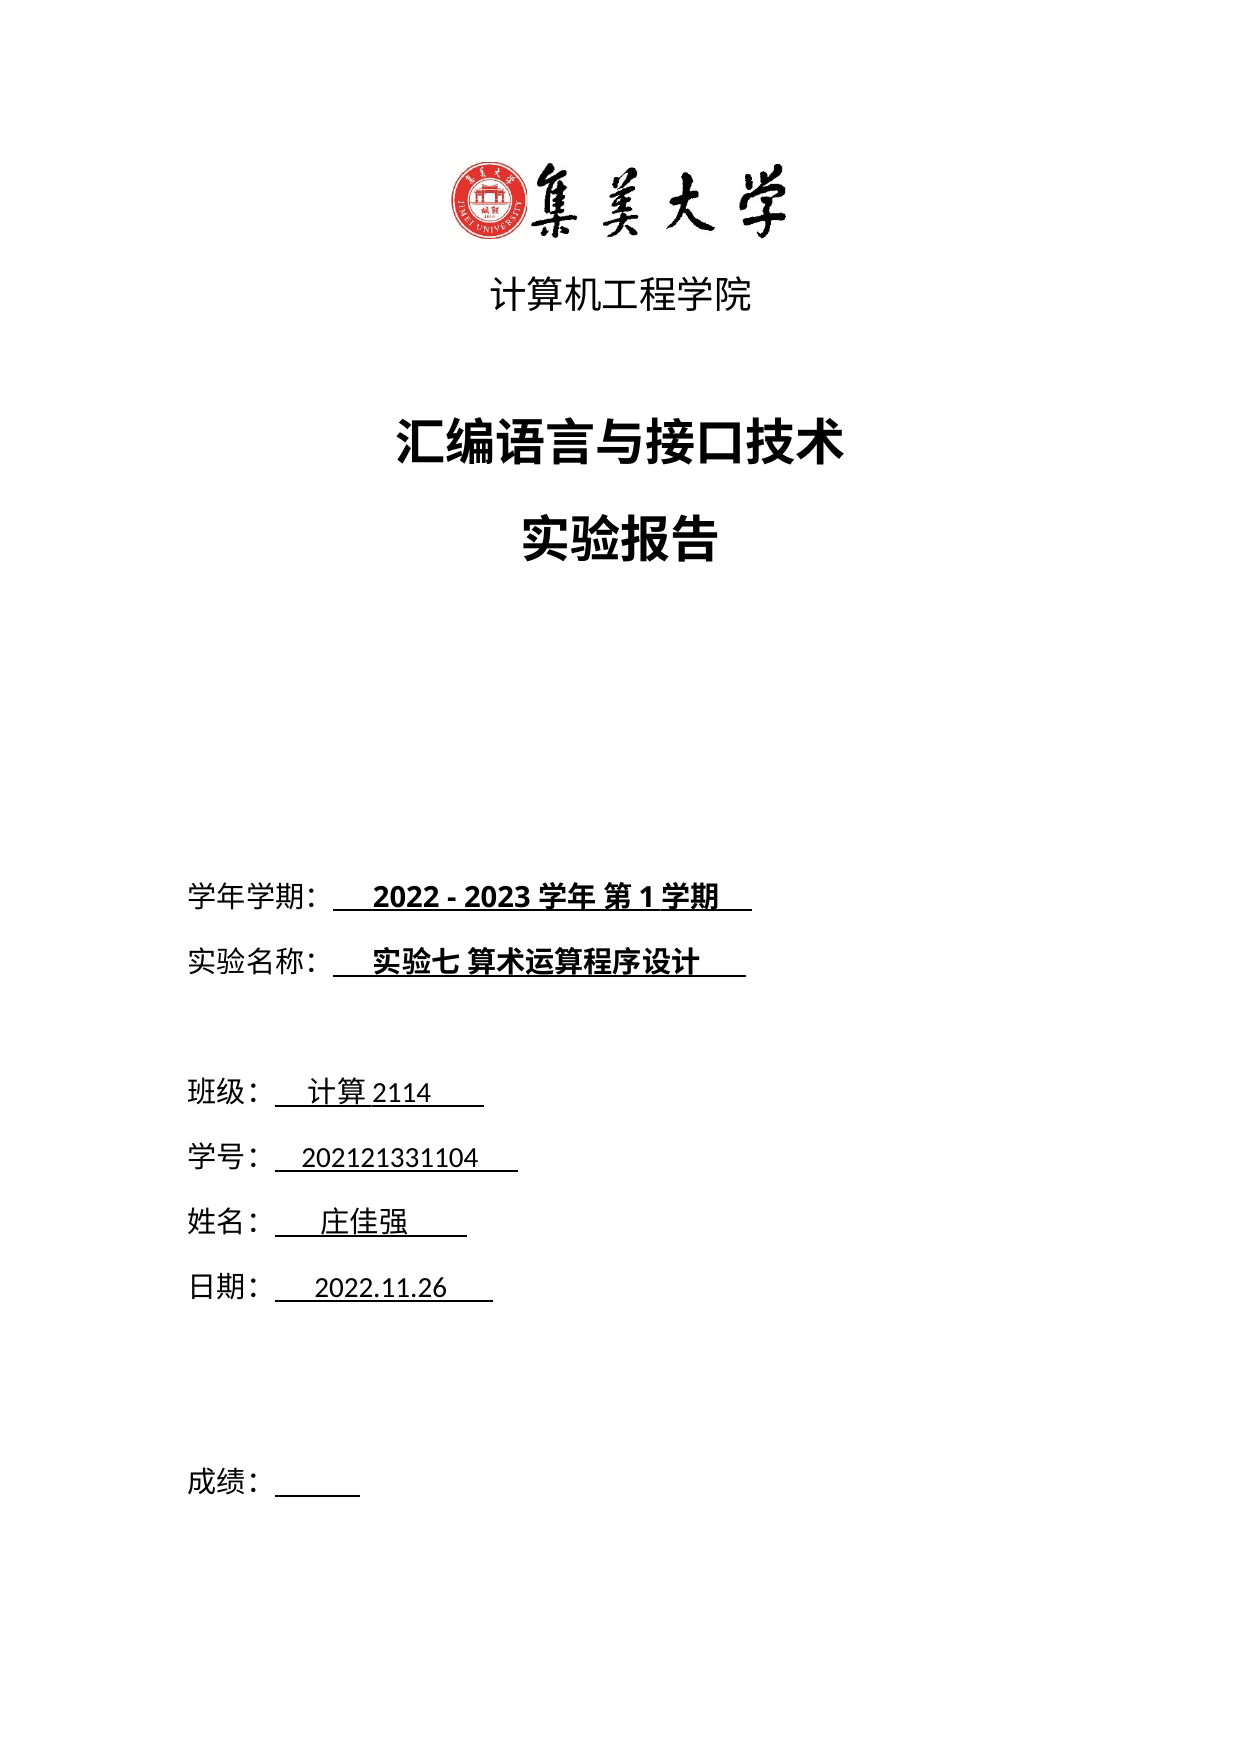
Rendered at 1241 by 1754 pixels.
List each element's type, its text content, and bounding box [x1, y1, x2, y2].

text 姓名： 庄佳强 [187, 1187, 1053, 1252]
text 实验名称： 实验七 算术运算程序设计 [187, 927, 1053, 992]
text 日期： 2022.11.26 [187, 1252, 1053, 1317]
text 学年学期： 2022 - 2023 学年 第1学期 [187, 862, 1053, 927]
text 成绩： [187, 1447, 1053, 1512]
text 实验报告 [187, 487, 1053, 584]
text 班级： 计算2114 [187, 1057, 1053, 1122]
text 学号： 202121331104 [187, 1122, 1053, 1187]
picture [451, 162, 789, 239]
text 计算机工程学院 [187, 259, 1053, 324]
text 汇编语言与接口技术 [187, 389, 1053, 487]
